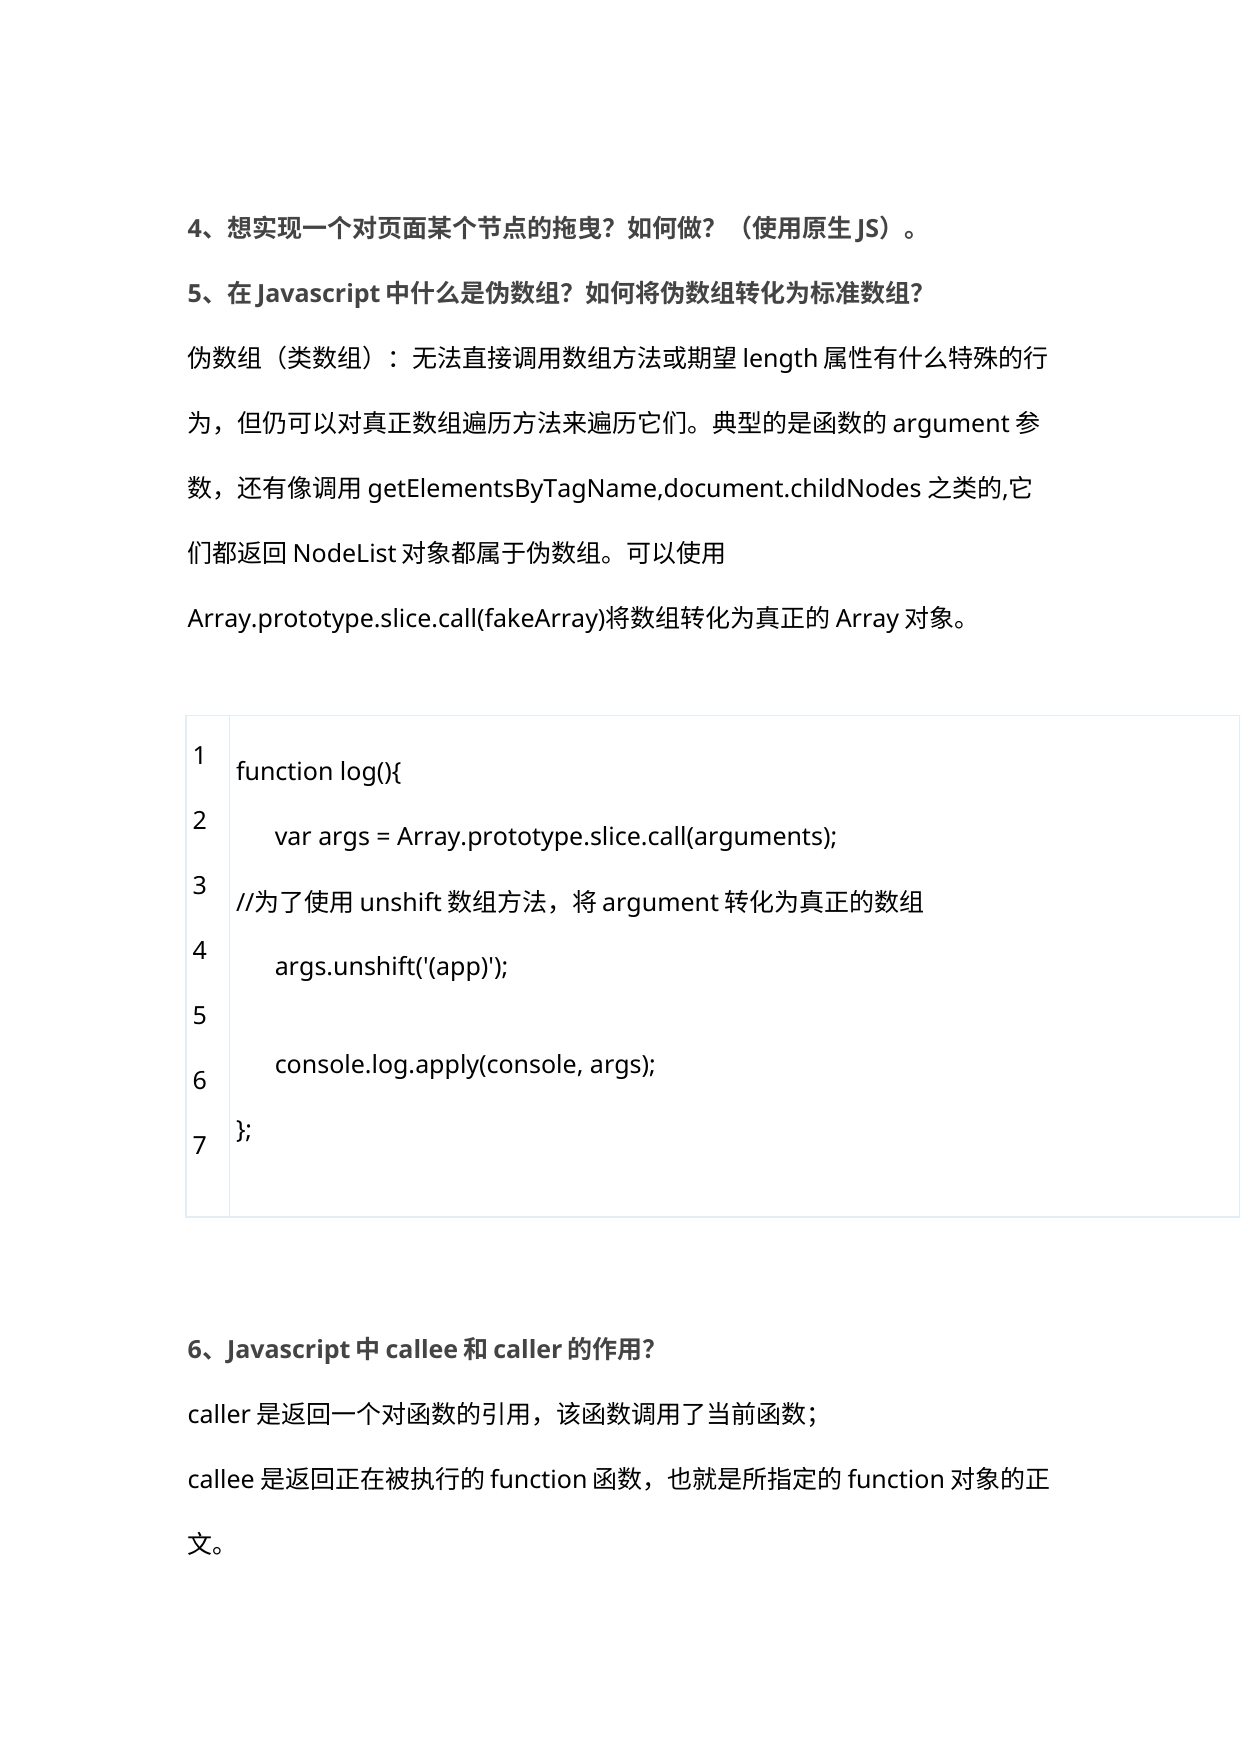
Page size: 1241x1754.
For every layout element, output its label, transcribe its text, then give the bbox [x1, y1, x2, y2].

table_header function log(){ var args = Array.prototype.slice.call(arguments); //为了使用unshift数组方法，将argument转化为真正的数组 args.unshift('(app)'); console.log.apply(console, args); }; [230, 716, 1239, 1216]
text 6、Javascript中callee和caller的作用？ [187, 1315, 1053, 1380]
text callee是返回正在被执行的function函数，也就是所指定的function对象的正文。 [187, 1445, 1053, 1575]
text caller是返回一个对函数的引用，该函数调用了当前函数； [187, 1380, 1053, 1445]
table_header 1 2 3 4 5 6 7 [187, 716, 229, 1216]
text 伪数组（类数组）：无法直接调用数组方法或期望length属性有什么特殊的行为，但仍可以对真正数组遍历方法来遍历它们。典型的是函数的argument参数，还有像调用getElementsByTagName,document.childNodes之类的,它们都返回NodeList对象都属于伪数组。可以使用Array.prototype.slice.call(fakeArray)将数组转化为真正的Array对象。 [187, 324, 1053, 649]
text 4、想实现一个对页面某个节点的拖曳？如何做？（使用原生JS）。 [187, 194, 1053, 259]
text 5、在Javascript中什么是伪数组？如何将伪数组转化为标准数组？ [187, 259, 1053, 324]
